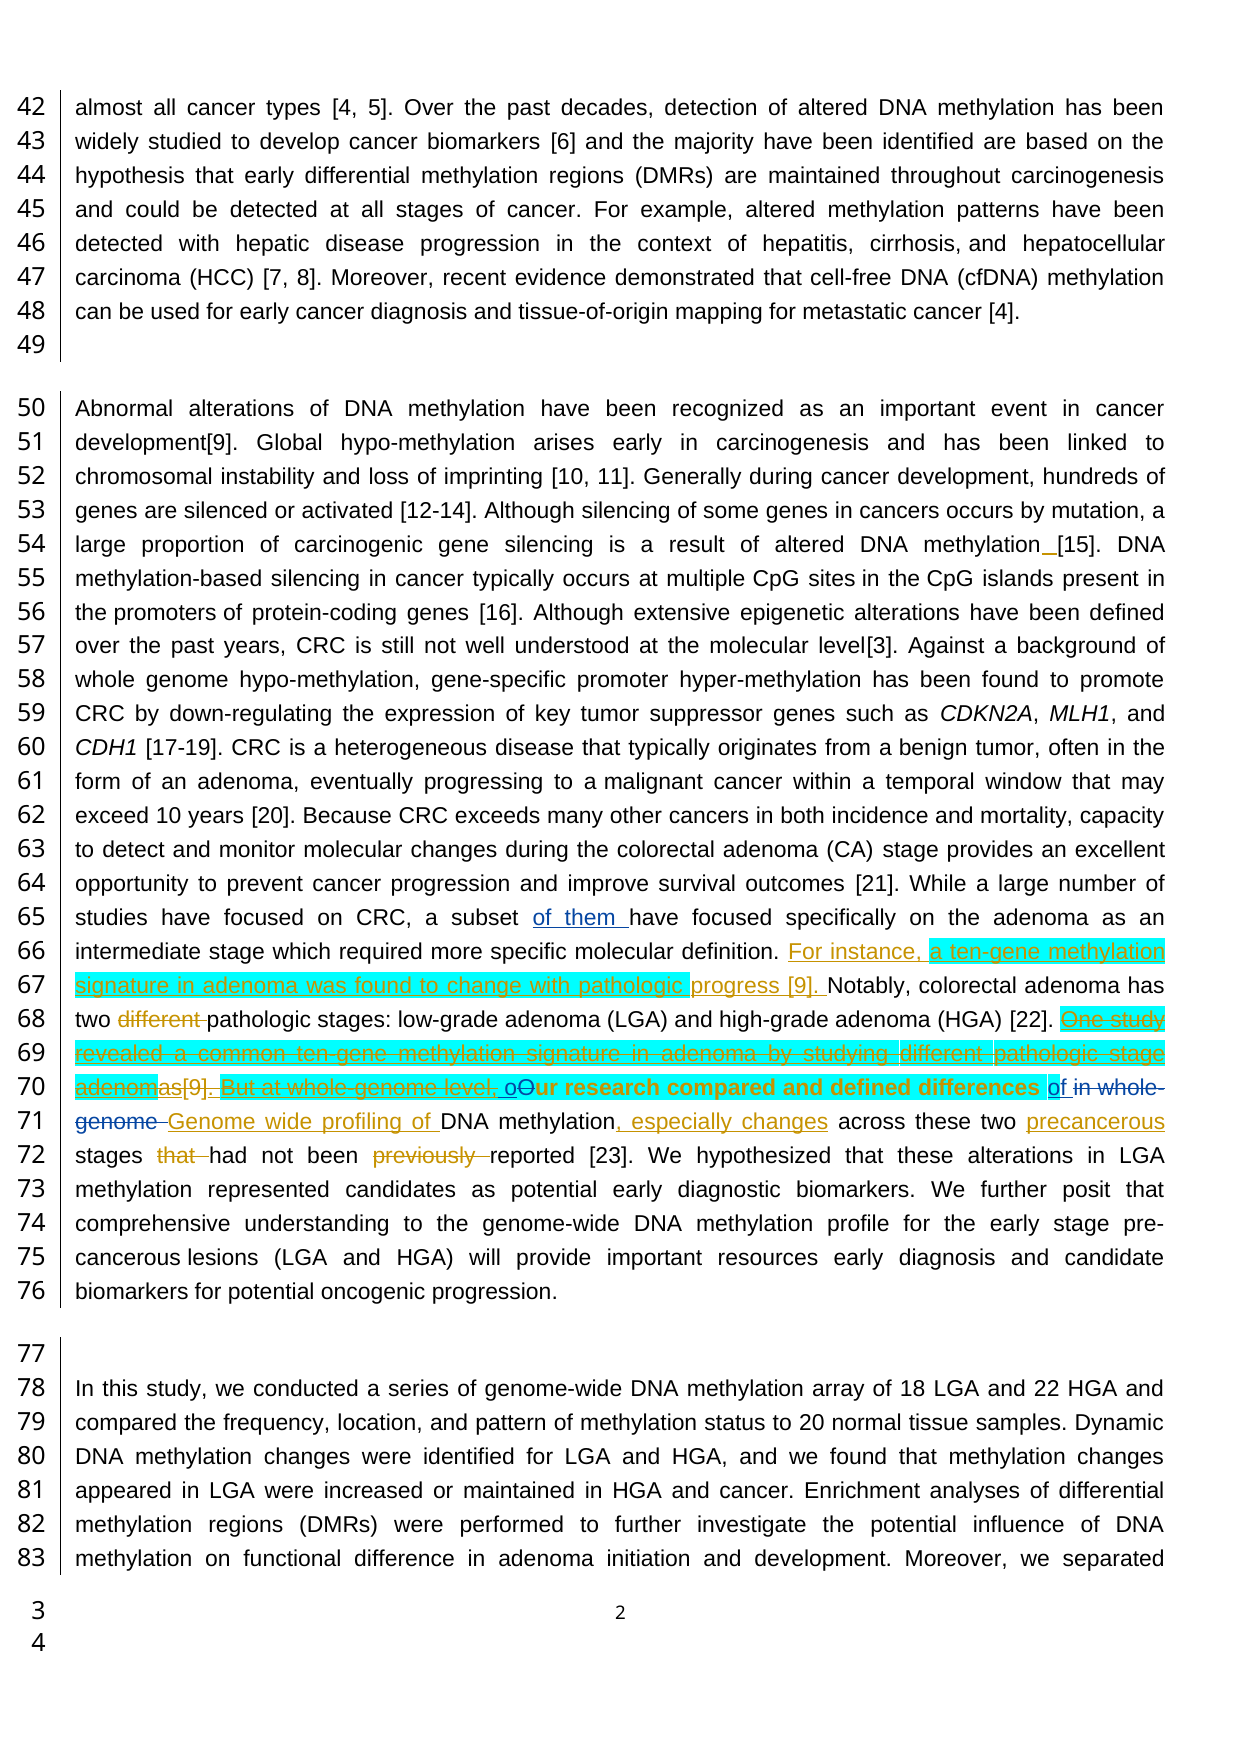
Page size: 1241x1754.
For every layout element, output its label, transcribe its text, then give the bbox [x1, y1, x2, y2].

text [75, 90, 1165, 328]
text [75, 1371, 1165, 1575]
text Abnormal alterations of DNA methylation have been recognized as an important event in cancer development[9]. Global hypo-methylation arises early in carcinogenesis and has been linked to chromosomal instability and loss of imprinting [10, 11]. Generally during cancer development, hundreds of genes are silenced or activated [12-14]. Although silencing of some genes in cancers occurs by mutation, a large proportion of carcinogenic gene silencing is a result of altered DNA methylation[15]. DNA methylation-based silencing in cancer typically occurs at multiple CpG sites in the CpG islands present in the promoters of protein-coding genes [16]. Although extensive epigenetic alterations have been defined over the past years, CRC is still not well understood at the molecular level[3]. Against a background of whole genome hypo-methylation, gene-specific promoter hyper-methylation has been found to promote CRC by down-regulating the expression of key tumor suppressor genes such as CDKN2A, MLH1, and CDH1 [17-19]. CRC is a heterogeneous disease that typically originates from a benign tumor, often in the form of an adenoma, eventually progressing to a malignant cancer within a temporal window that may exceed 10 years [20]. Because CRC exceeds many other cancers in both incidence and mortality, capacity to detect and monitor molecular changes during the colorectal adenoma (CA) stage provides an excellent opportunity to prevent cancer progression and improve survival outcomes [21]. While a large number of studies have focused on CRC, a subset have focused specifically on the adenoma as an intermediate stage which required more specific molecular definition. Notably, colorectal adenoma has two pathologic stages: low-grade adenoma (LGA) and high-grade adenoma (HGA) [22]. ur research compared and defined differences DNA methylation across these two stages had not been reported [23]. We hypothesized that these alterations in LGA methylation represented candidates as potential early diagnostic biomarkers. We further posit that comprehensive understanding to the genome-wide DNA methylation profile for the early stage pre-cancerous lesions (LGA and HGA) will provide important resources early diagnosis and candidate biomarkers for potential oncogenic progression. [75, 1064, 1165, 1308]
text Abnormal alterations of DNA methylation have been recognized as an important event in cancer development[9]. Global hypo-methylation arises early in carcinogenesis and has been linked to chromosomal instability and loss of imprinting [10, 11]. Generally during cancer development, hundreds of genes are silenced or activated [12-14]. Although silencing of some genes in cancers occurs by mutation, a large proportion of carcinogenic gene silencing is a result of altered DNA methylation[15]. DNA methylation-based silencing in cancer typically occurs at multiple CpG sites in the CpG islands present in the promoters of protein-coding genes [16]. Although extensive epigenetic alterations have been defined over the past years, CRC is still not well understood at the molecular level[3]. Against a background of whole genome hypo-methylation, gene-specific promoter hyper-methylation has been found to promote CRC by down-regulating the expression of key tumor suppressor genes such as CDKN2A, MLH1, and CDH1 [17-19]. CRC is a heterogeneous disease that typically originates from a benign tumor, often in the form of an adenoma, eventually progressing to a malignant cancer within a temporal window that may exceed 10 years [20]. Because CRC exceeds many other cancers in both incidence and mortality, capacity to detect and monitor molecular changes during the colorectal adenoma (CA) stage provides an excellent opportunity to prevent cancer progression and improve survival outcomes [21]. While a large number of studies have focused on CRC, a subset have focused specifically on the adenoma as an intermediate stage which required more specific molecular definition. Notably, colorectal adenoma has two pathologic stages: low-grade adenoma (LGA) and high-grade adenoma (HGA) [22]. ur research compared and defined differences DNA methylation across these two stages had not been reported [23]. We hypothesized that these alterations in LGA methylation represented candidates as potential early diagnostic biomarkers. We further posit that comprehensive understanding to the genome-wide DNA methylation profile for the early stage pre-cancerous lesions (LGA and HGA) will provide important resources early diagnosis and candidate biomarkers for potential oncogenic progression. [75, 391, 1165, 1054]
